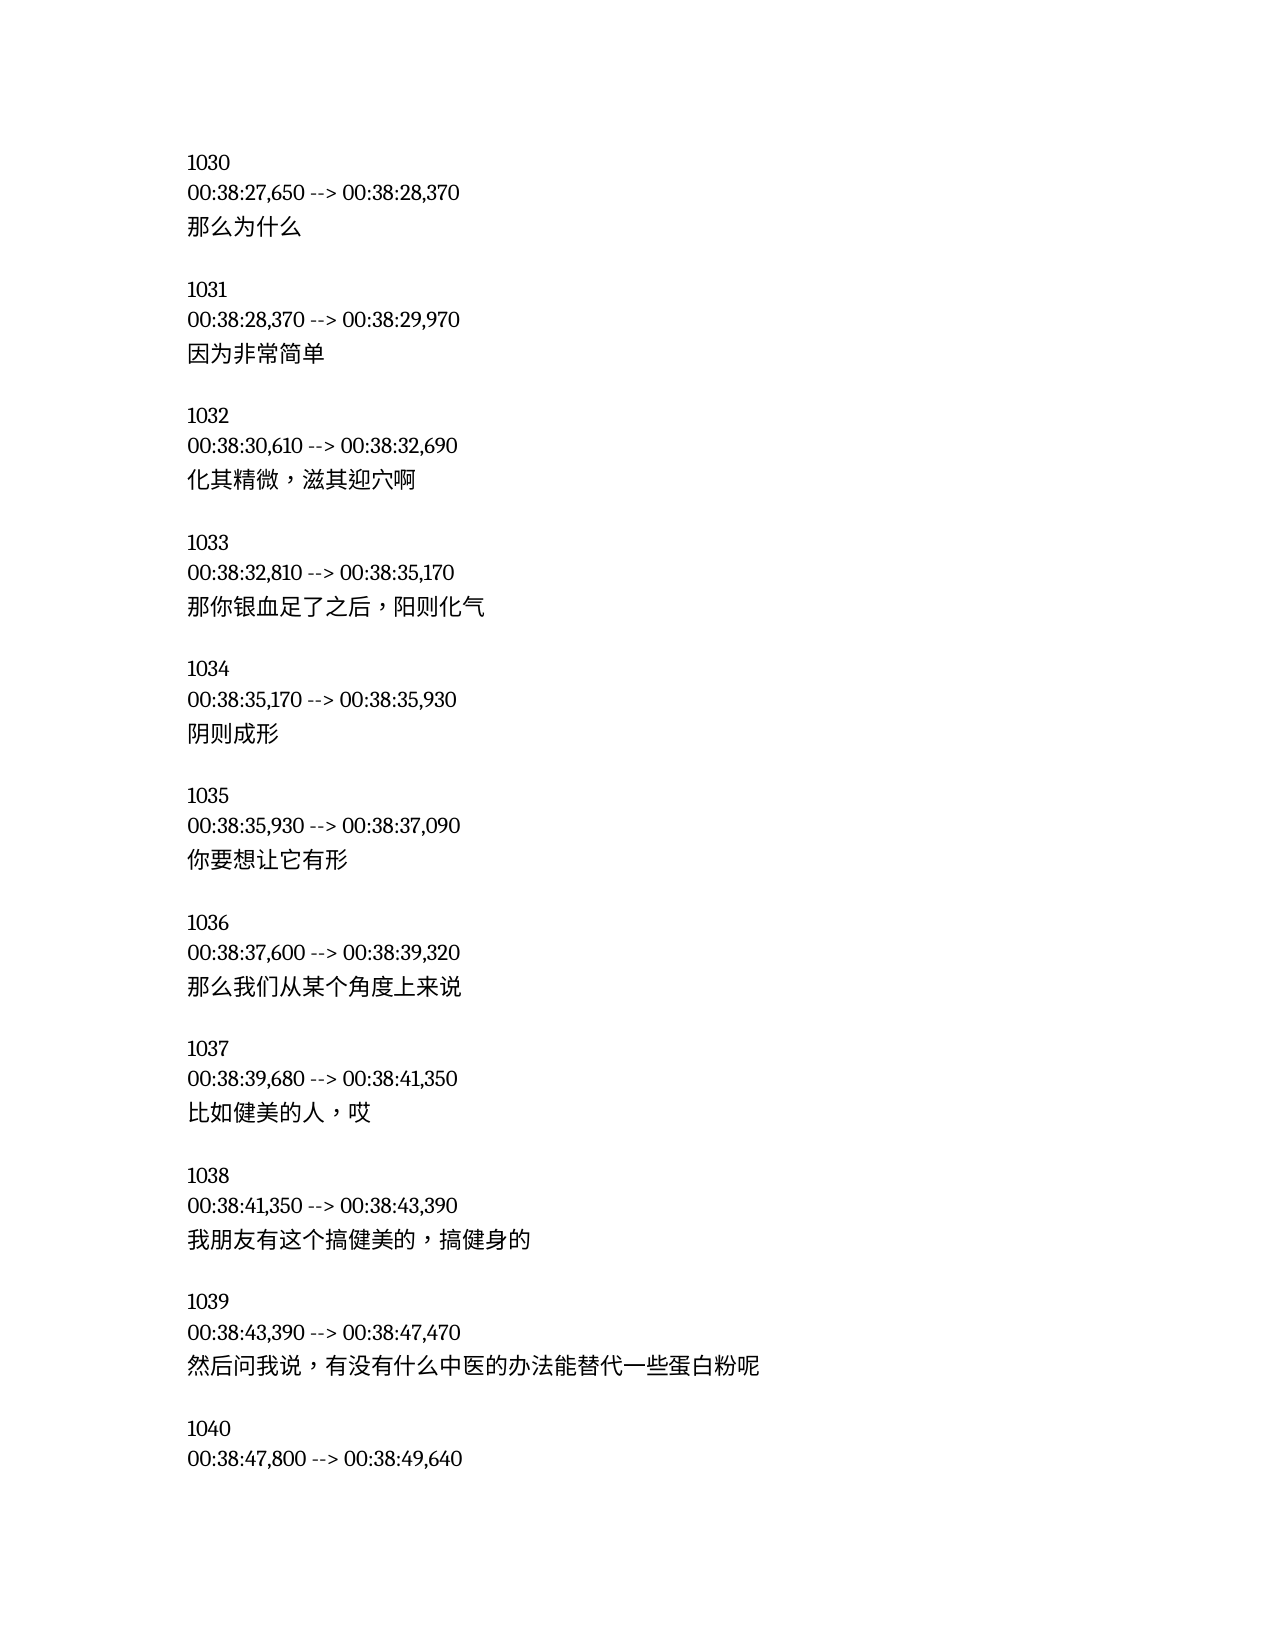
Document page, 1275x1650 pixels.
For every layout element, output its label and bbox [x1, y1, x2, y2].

text [187, 150, 1087, 1472]
